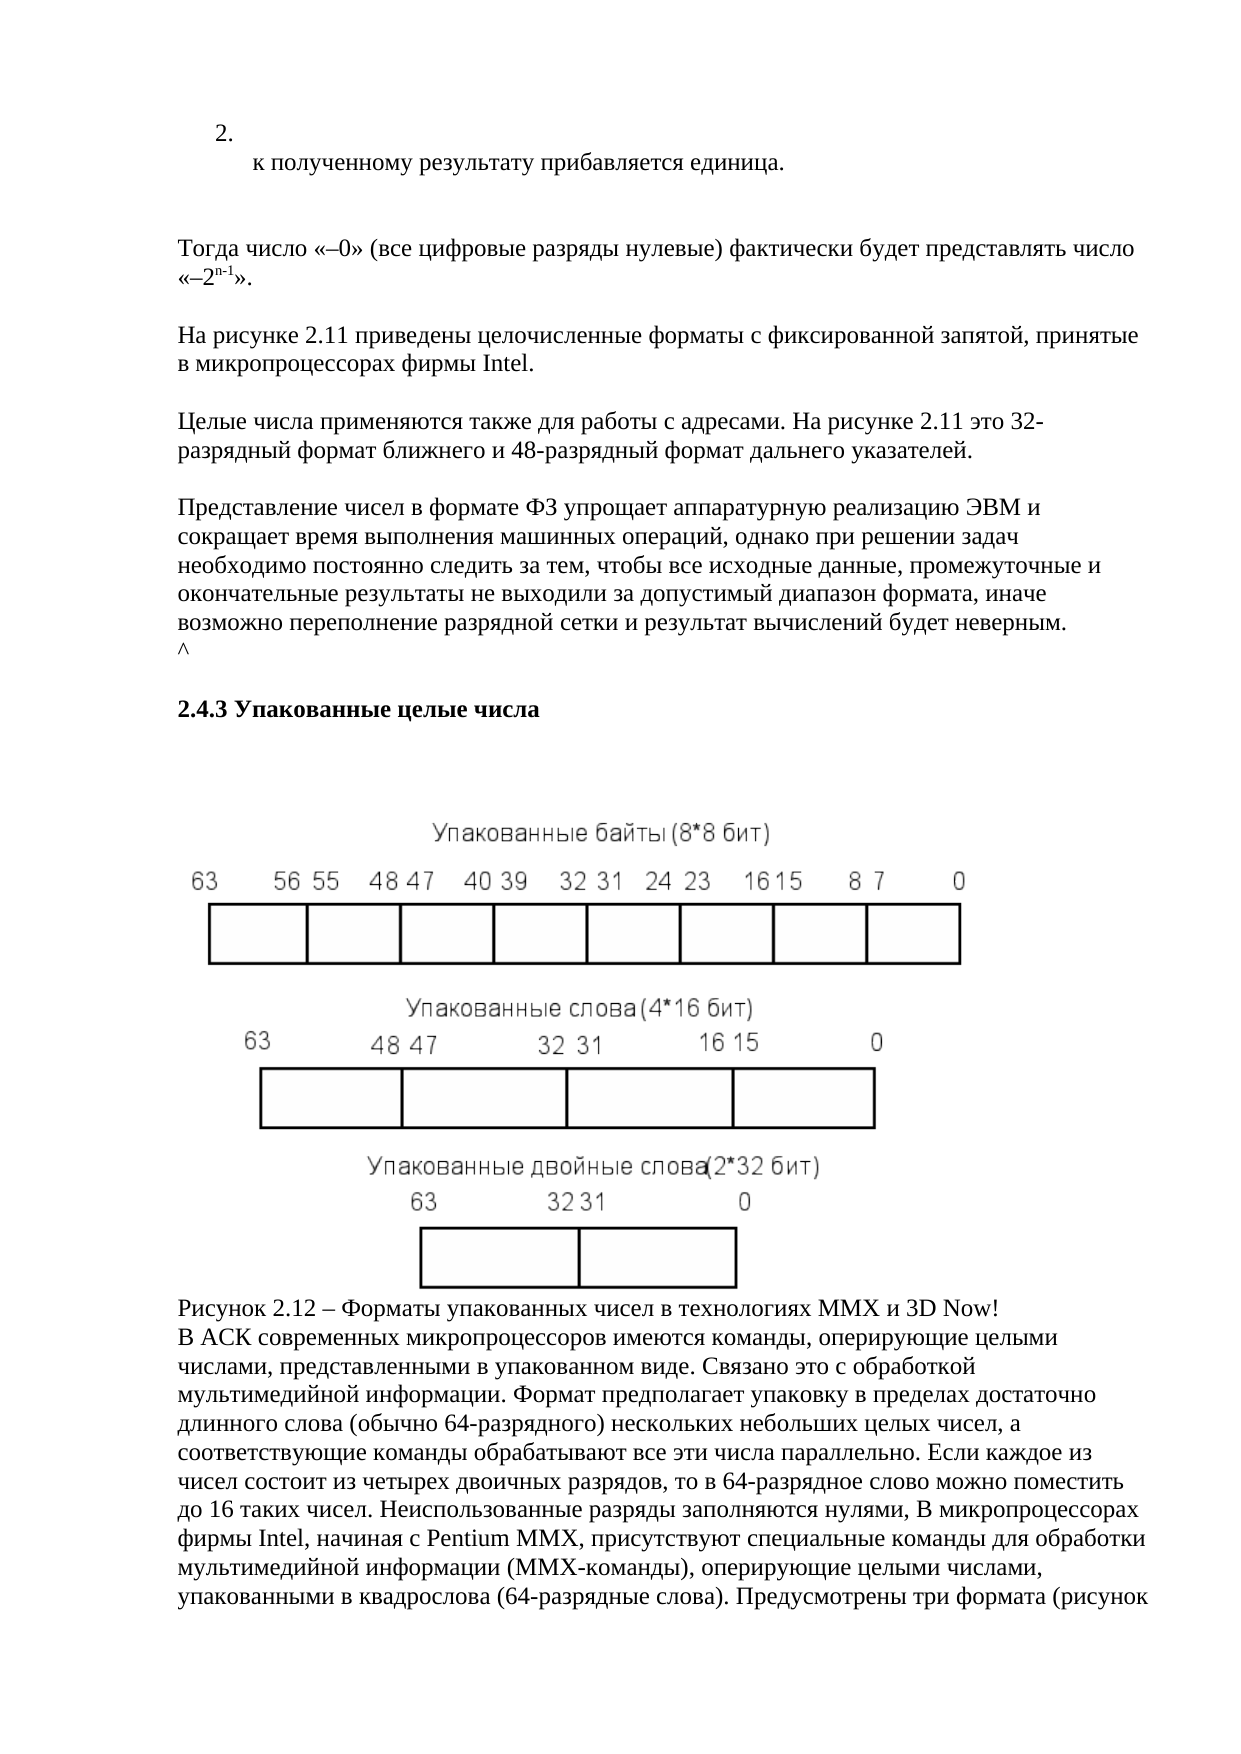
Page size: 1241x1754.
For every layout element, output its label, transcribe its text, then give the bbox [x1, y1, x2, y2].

text 2.4.3 Упакованные целые числа [177, 694, 1152, 723]
picture [177, 809, 982, 1293]
text Тогда число «–0» (все цифровые разряды нулевые) фактически будет представлять число «–2n-1». На рисунке 2.11 приведены целочисленные форматы с фиксированной запятой, принятые в микропроцессорах фирмы Intel. Целые числа применяются также для работы с адресами. На рисунке 2.11 это 32-разрядный формат ближнего и 48-разрядный формат дальнего указателей. Представление чисел в формате ФЗ упрощает аппаратурную реализацию ЭВМ и сокращает время выполнения машинных операций, однако при решении задач необходимо постоянно следить за тем, чтобы все исходные данные, промежуточные и окончательные результаты не выходили за допустимый диапазон формата, иначе возможно переполнение разрядной сетки и результат вычислений будет неверным. ^ [177, 205, 1152, 665]
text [177, 752, 1152, 1609]
list к полученному результату прибавляется единица. [215, 118, 1152, 176]
